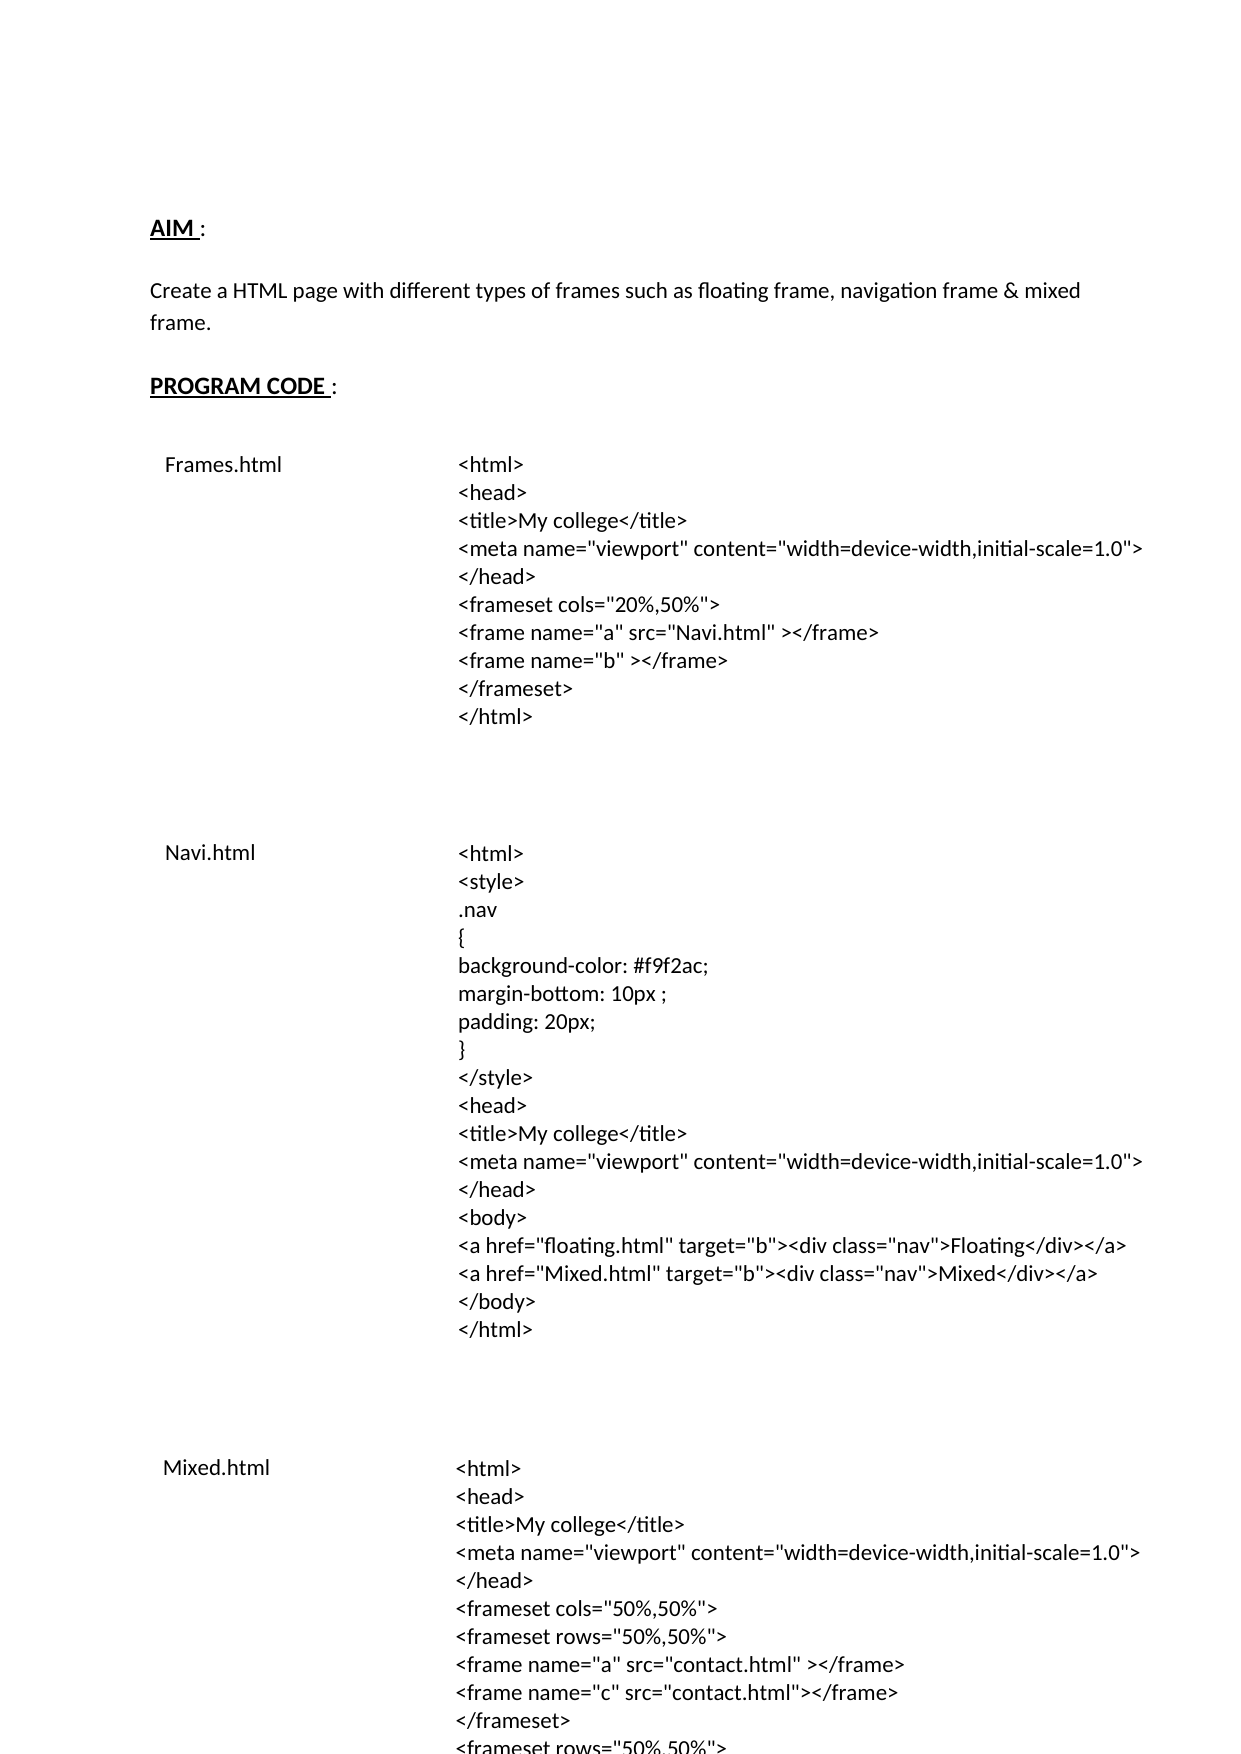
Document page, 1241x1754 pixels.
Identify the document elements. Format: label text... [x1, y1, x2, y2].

text AIM : [150, 212, 1090, 243]
text Create a HTML page with different types of frames such as floating frame, navigation frame & mixed frame. [150, 276, 1090, 337]
text PROGRAM CODE : [150, 370, 1090, 400]
